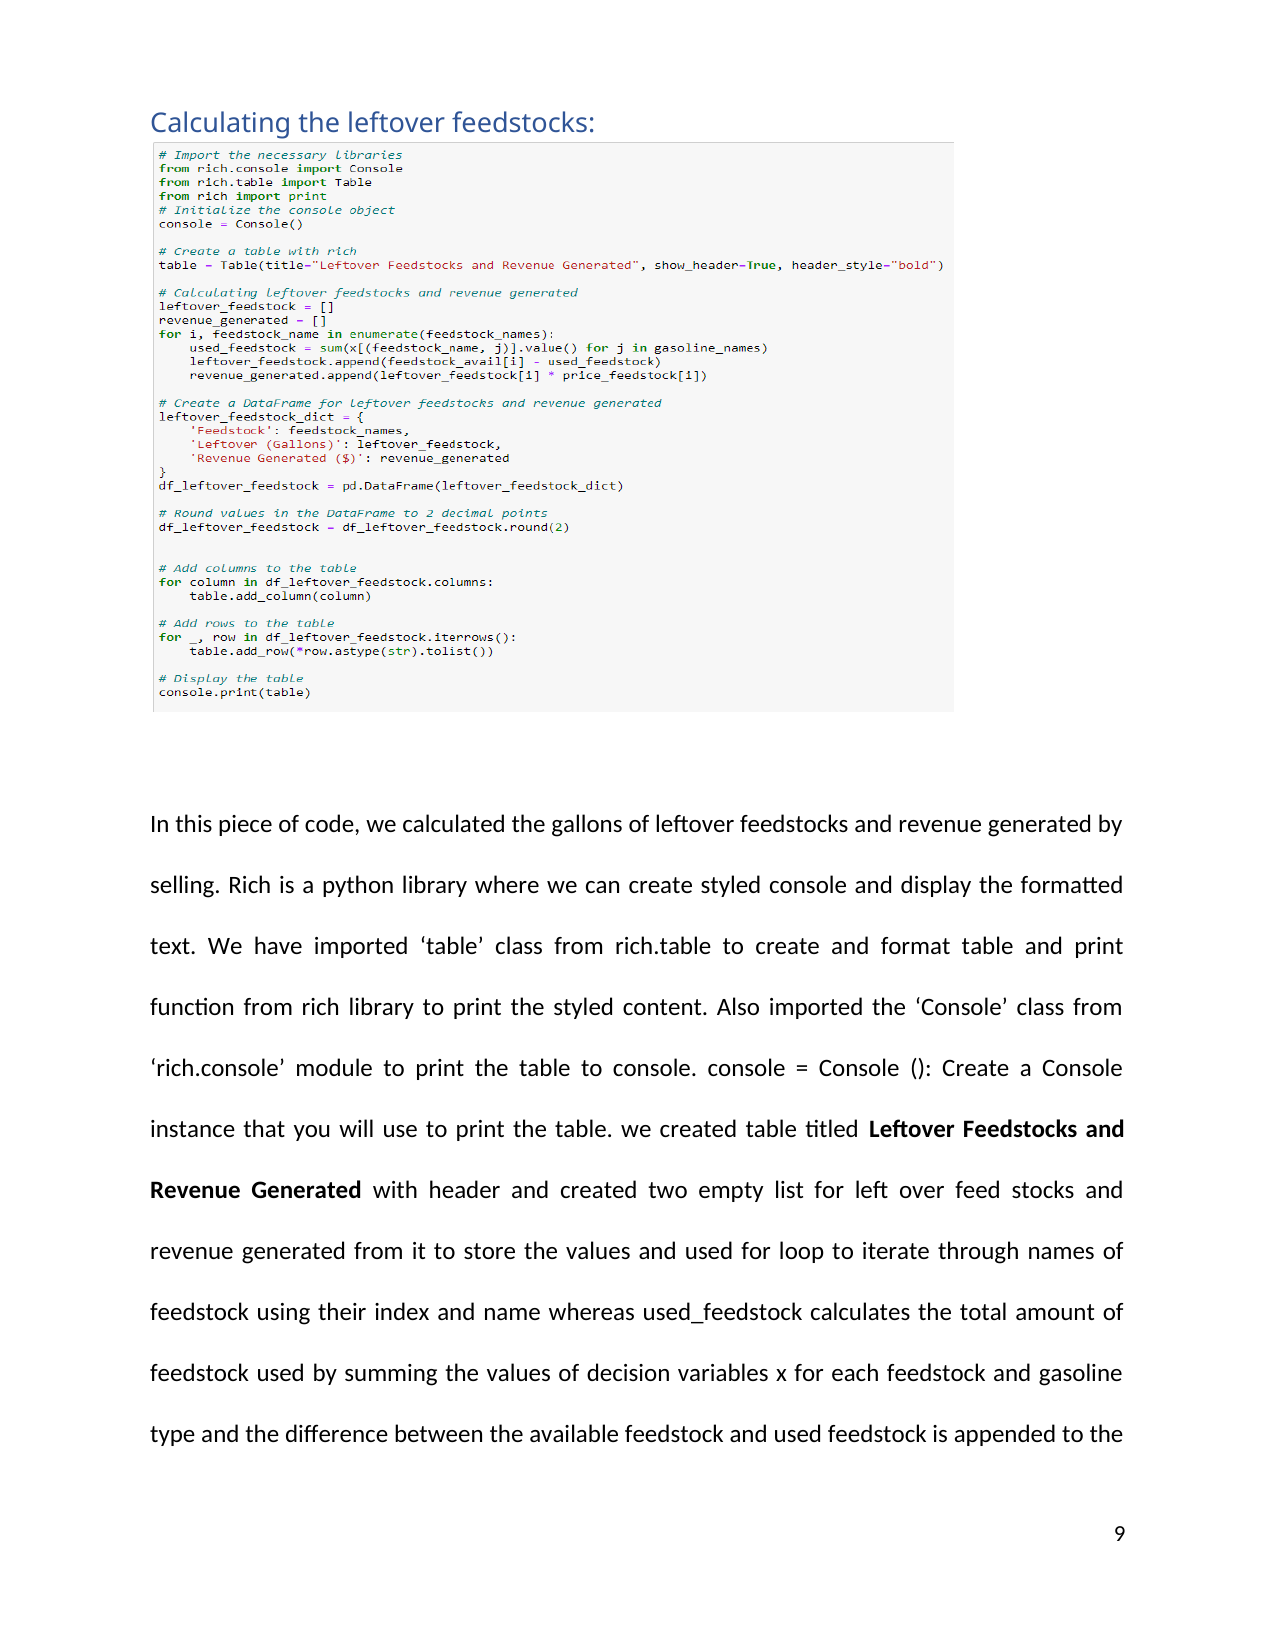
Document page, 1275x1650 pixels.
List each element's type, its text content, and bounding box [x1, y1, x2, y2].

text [150, 808, 1125, 1449]
picture [150, 142, 954, 712]
subtitle Calculating the leftover feedstocks: [150, 103, 1125, 140]
